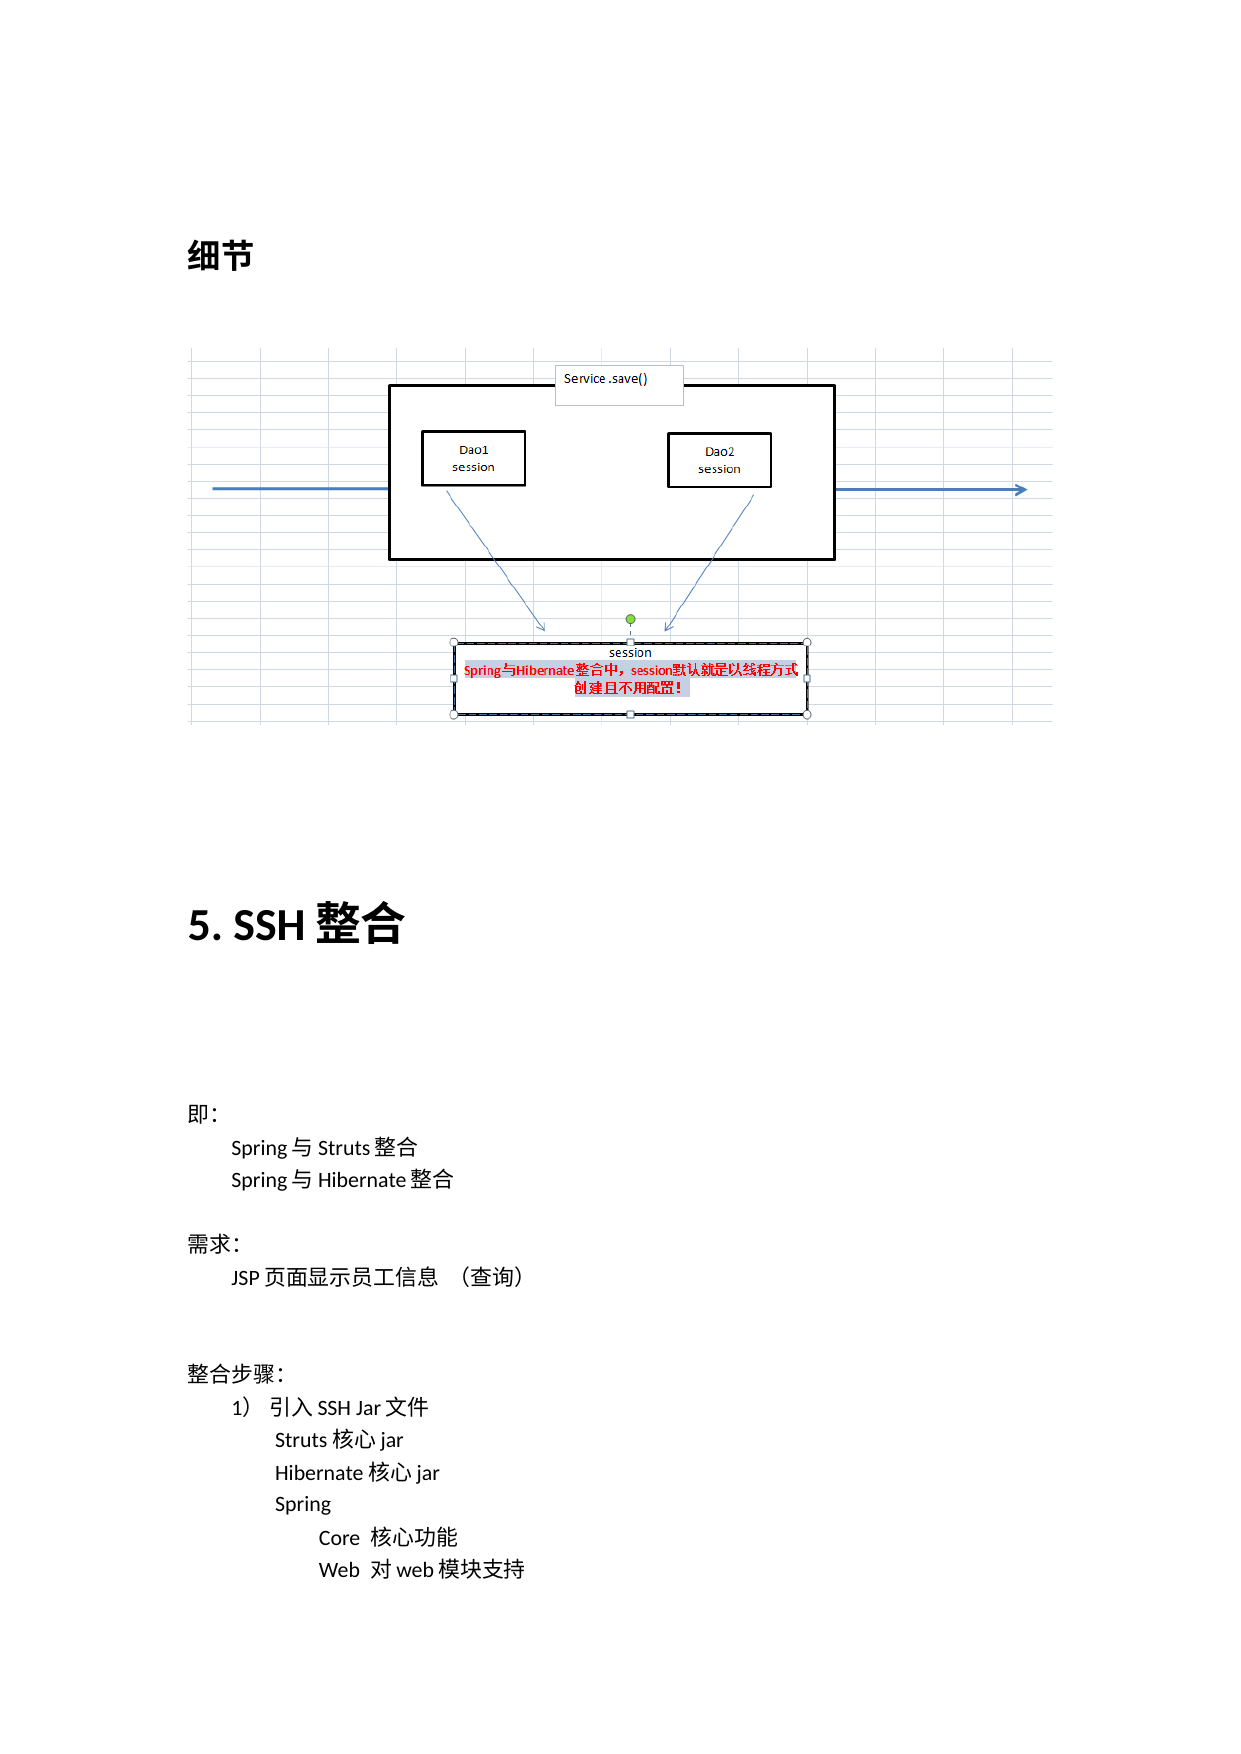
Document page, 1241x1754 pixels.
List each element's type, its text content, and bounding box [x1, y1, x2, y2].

text 即： [187, 1097, 1053, 1129]
subtitle 5. SSH整合 [187, 872, 1053, 969]
text JSP页面显示员工信息 （查询） [187, 1259, 1053, 1292]
text Struts 核心jar [187, 1422, 1053, 1454]
text Spring [187, 1487, 1053, 1519]
text 整合步骤： [187, 1357, 1053, 1389]
text Spring与Struts整合 [187, 1129, 1053, 1162]
text Core 核心功能 [187, 1519, 1053, 1552]
text Spring与Hibernate整合 [187, 1162, 1053, 1194]
text 1） 引入SSH Jar文件 [187, 1389, 1053, 1422]
text Web 对web模块支持 [187, 1552, 1053, 1584]
text 需求： [187, 1227, 1053, 1259]
picture [187, 348, 1053, 725]
text Hibernate 核心jar [187, 1454, 1053, 1487]
subtitle 细节 [187, 222, 1053, 287]
